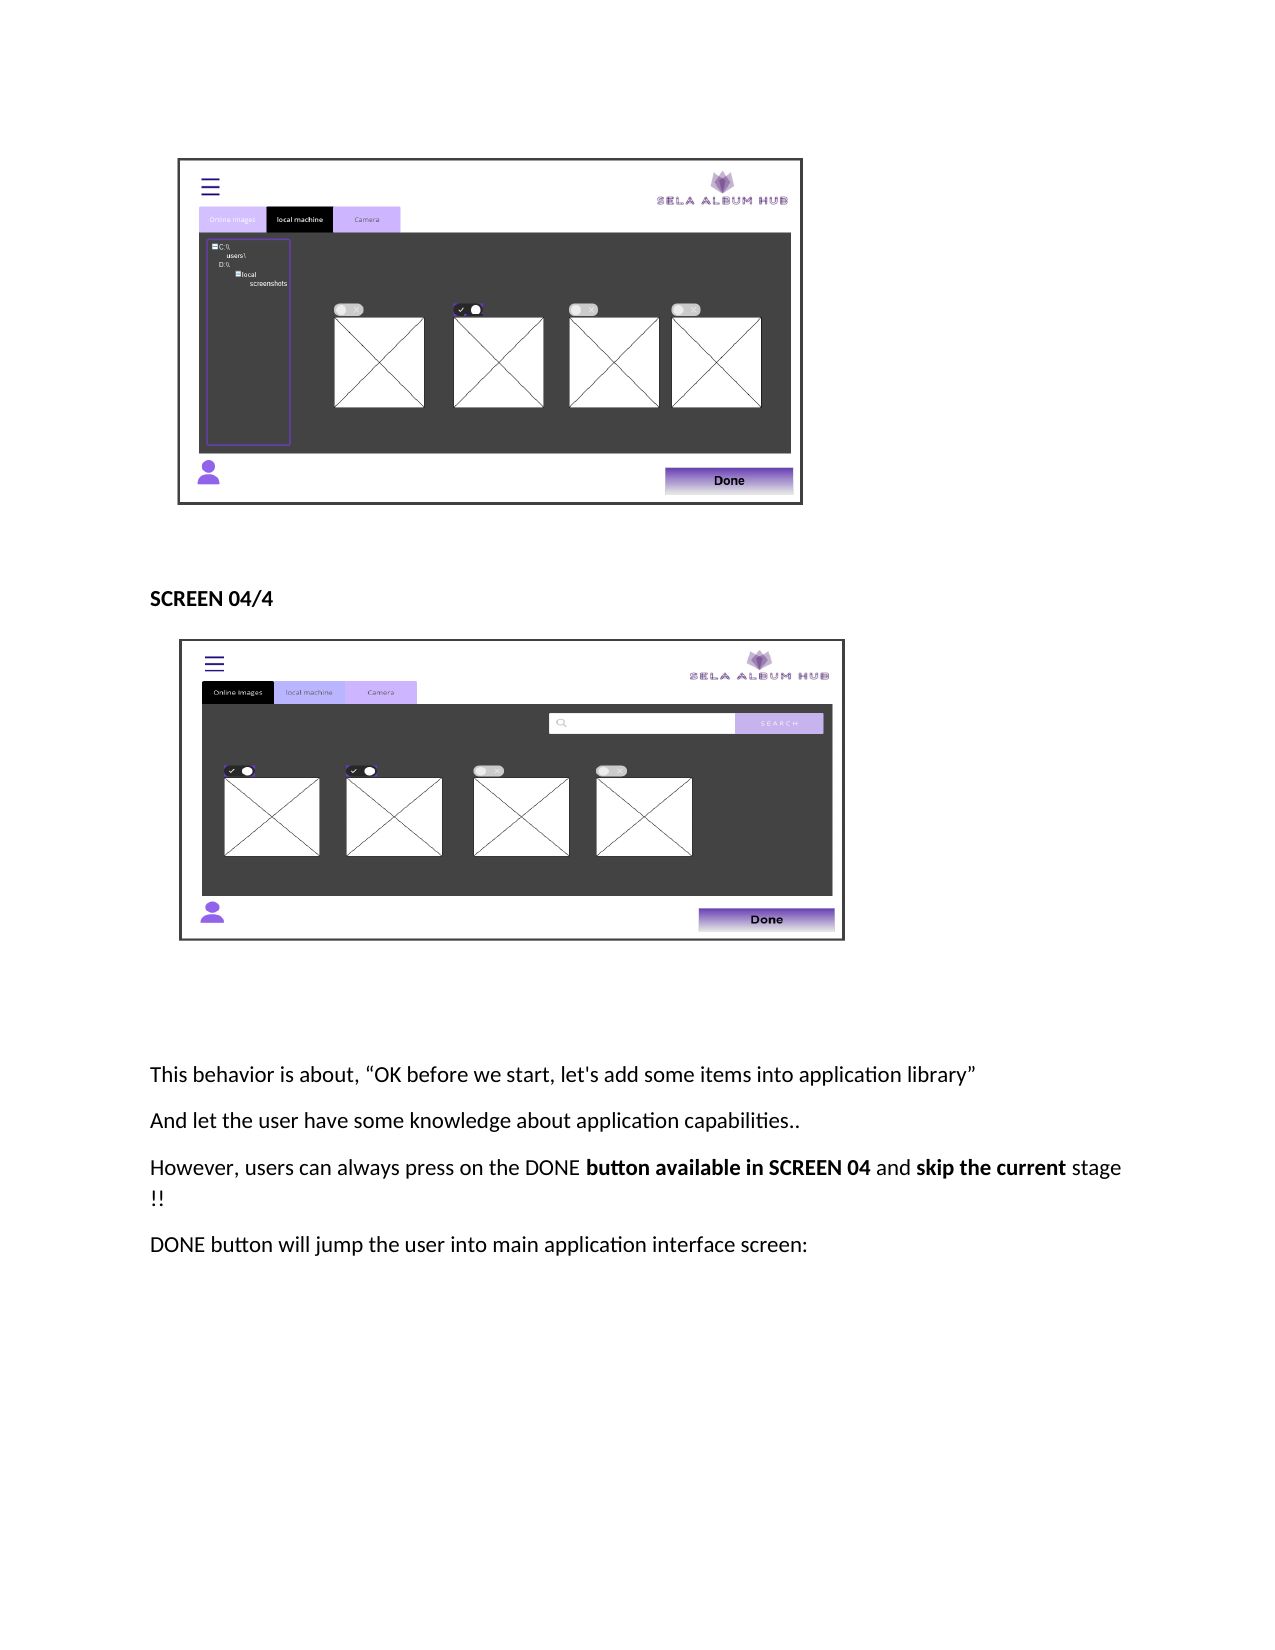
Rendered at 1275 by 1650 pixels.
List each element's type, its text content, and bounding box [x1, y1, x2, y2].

picture [150, 631, 858, 994]
text SCREEN 04/4 [150, 584, 1125, 612]
picture [150, 150, 815, 566]
text This behavior is about, “OK before we start, let's add some items into application library” [150, 1060, 1125, 1088]
text And let the user have some knowledge about application capabilities.. [150, 1107, 1125, 1135]
text However, users can always press on the DONE button available in SCREEN 04 and skip the current stage !! [150, 1153, 1125, 1212]
text DONE button will jump the user into main application interface screen: [150, 1231, 1125, 1259]
